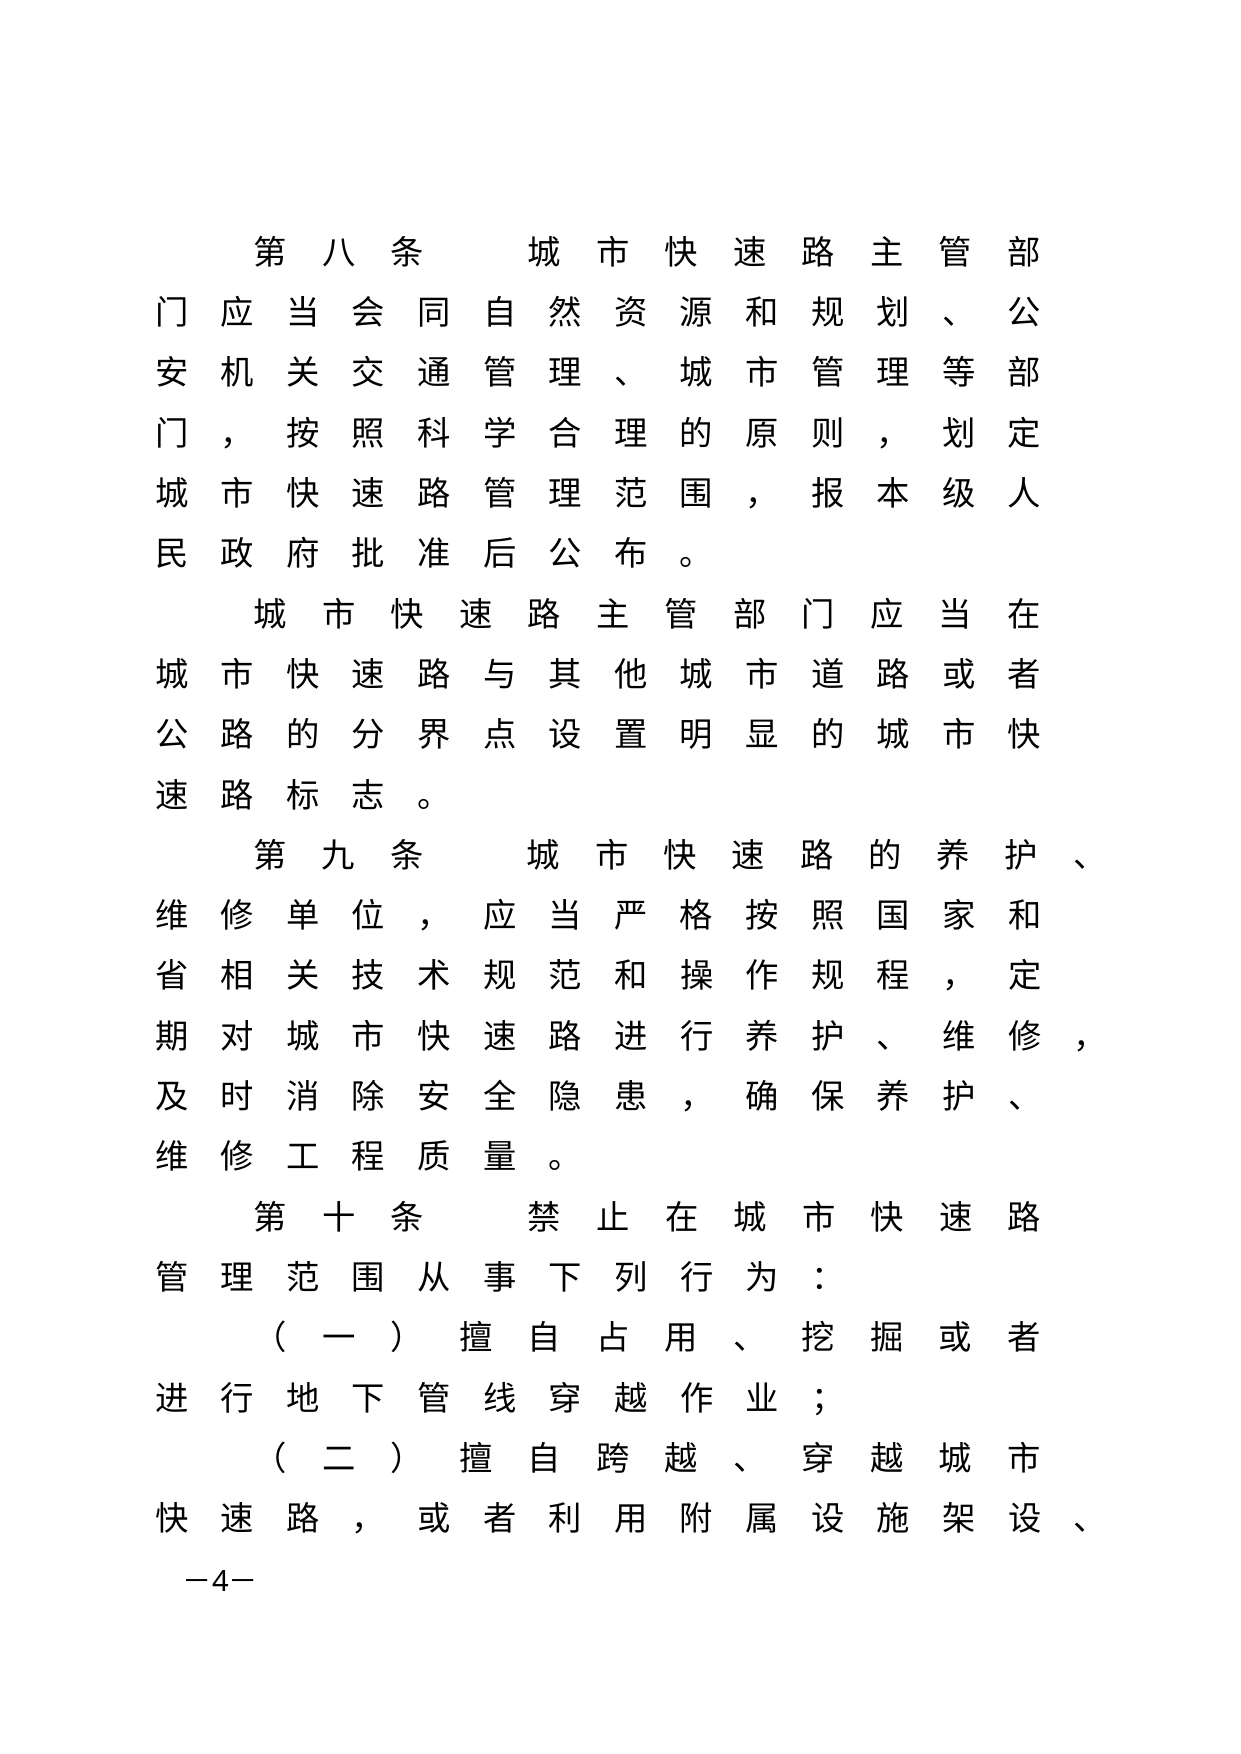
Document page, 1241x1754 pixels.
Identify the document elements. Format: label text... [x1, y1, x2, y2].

text 第十条 禁止在城市快速路管理范围从事下列行为： [155, 1184, 1073, 1305]
text （一）擅自占用、挖掘或者进行地下管线穿越作业； [155, 1305, 1073, 1426]
text 第八条 城市快速路主管部门应当会同自然资源和规划、公安机关交通管理、城市管理等部门，按照科学合理的原则，划定城市快速路管理范围，报本级人民政府批准后公布。 [155, 219, 1073, 581]
text 第九条 城市快速路的养护、维修单位，应当严格按照国家和省相关技术规范和操作规程，定期对城市快速路进行养护、维修，及时消除安全隐患，确保养护、维修工程质量。 [155, 823, 1073, 1184]
text （二）擅自跨越、穿越城市快速路，或者利用附属设施架设、增设管线设施、悬挂物品； [155, 1426, 1073, 1546]
text 城市快速路主管部门应当在城市快速路与其他城市道路或者公路的分界点设置明显的城市快速路标志。 [155, 581, 1073, 823]
